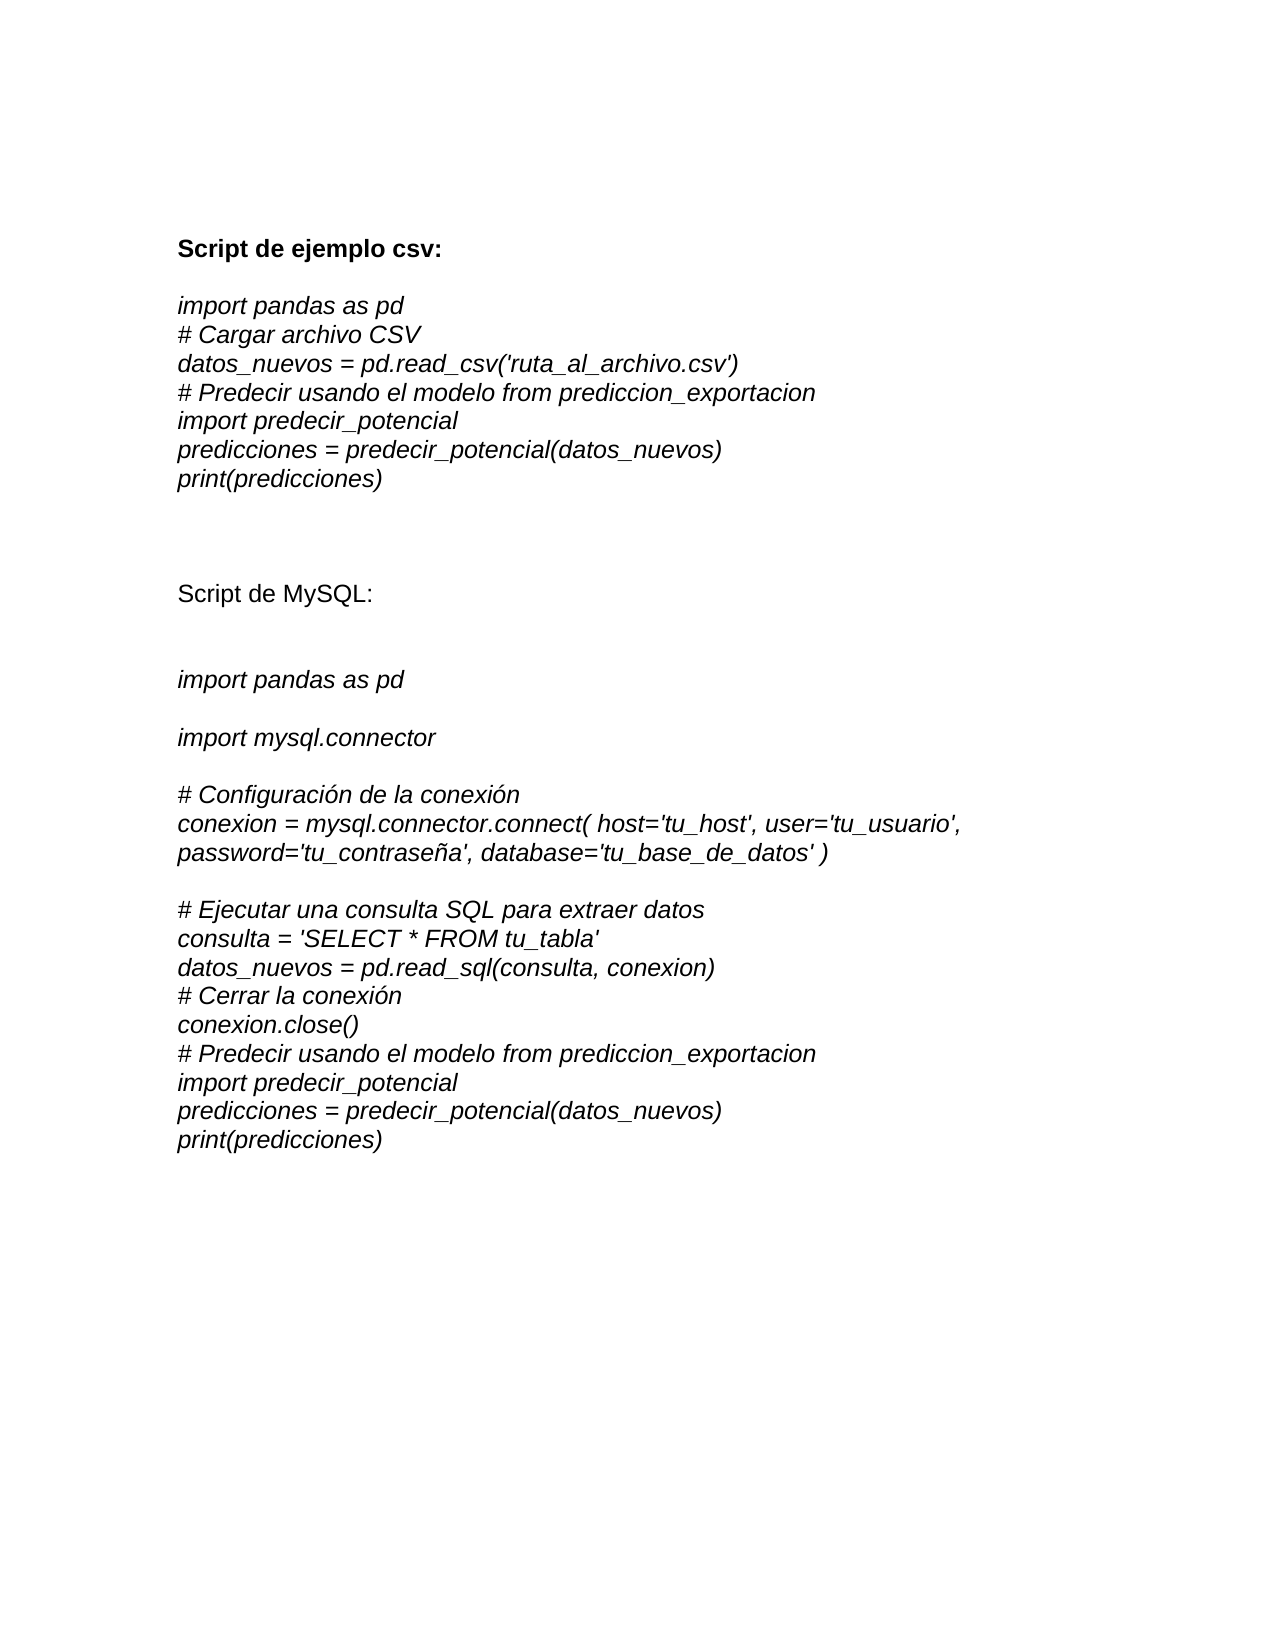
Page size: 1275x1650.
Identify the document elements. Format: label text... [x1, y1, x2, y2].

text print(predicciones) [177, 1125, 1098, 1154]
text import pandas as pd [177, 291, 1098, 320]
text conexion.close() [177, 1010, 1098, 1039]
text predicciones = predecir_potencial(datos_nuevos) [177, 1096, 1098, 1125]
text datos_nuevos = pd.read_sql(consulta, conexion) [177, 953, 1098, 981]
text Script de MySQL: [177, 579, 1098, 608]
text Script de ejemplo csv: [177, 234, 1098, 263]
text # Configuración de la conexión [177, 780, 1098, 809]
text import mysql.connector [177, 723, 1098, 751]
text # Predecir usando el modelo from prediccion_exportacion [177, 378, 1098, 406]
text import pandas as pd [177, 665, 1098, 694]
text consulta = 'SELECT * FROM tu_tabla' [177, 924, 1098, 953]
text # Ejecutar una consulta SQL para extraer datos [177, 895, 1098, 924]
text predicciones = predecir_potencial(datos_nuevos) [177, 435, 1098, 464]
text # Cargar archivo CSV [177, 320, 1098, 349]
text # Predecir usando el modelo from prediccion_exportacion [177, 1039, 1098, 1068]
text conexion = mysql.connector.connect( host='tu_host', user='tu_usuario', password='tu_contraseña', database='tu_base_de_datos' ) [177, 809, 1098, 866]
text import predecir_potencial [177, 406, 1098, 435]
text print(predicciones) [177, 464, 1098, 493]
text import predecir_potencial [177, 1068, 1098, 1096]
text datos_nuevos = pd.read_csv('ruta_al_archivo.csv') [177, 349, 1098, 378]
text # Cerrar la conexión [177, 981, 1098, 1010]
